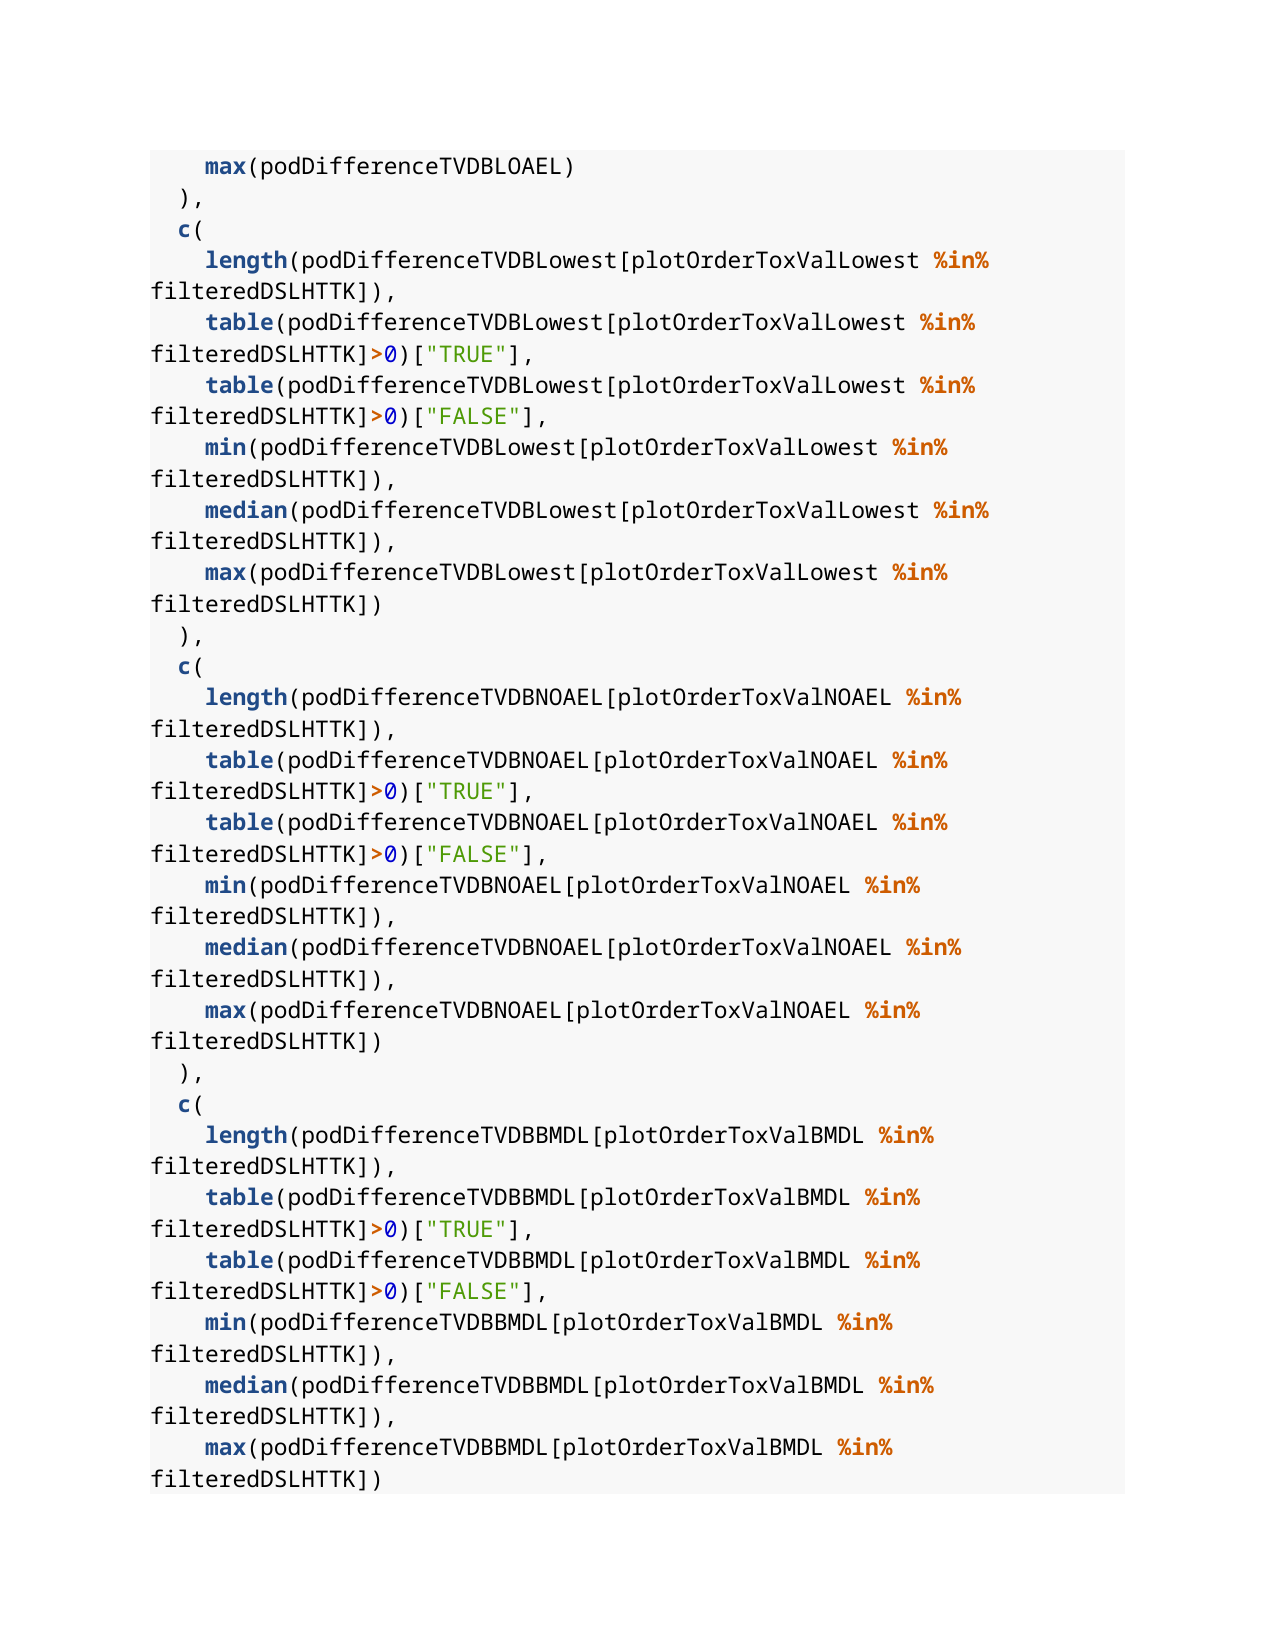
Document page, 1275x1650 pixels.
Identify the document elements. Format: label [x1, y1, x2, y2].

text [150, 150, 1125, 1494]
